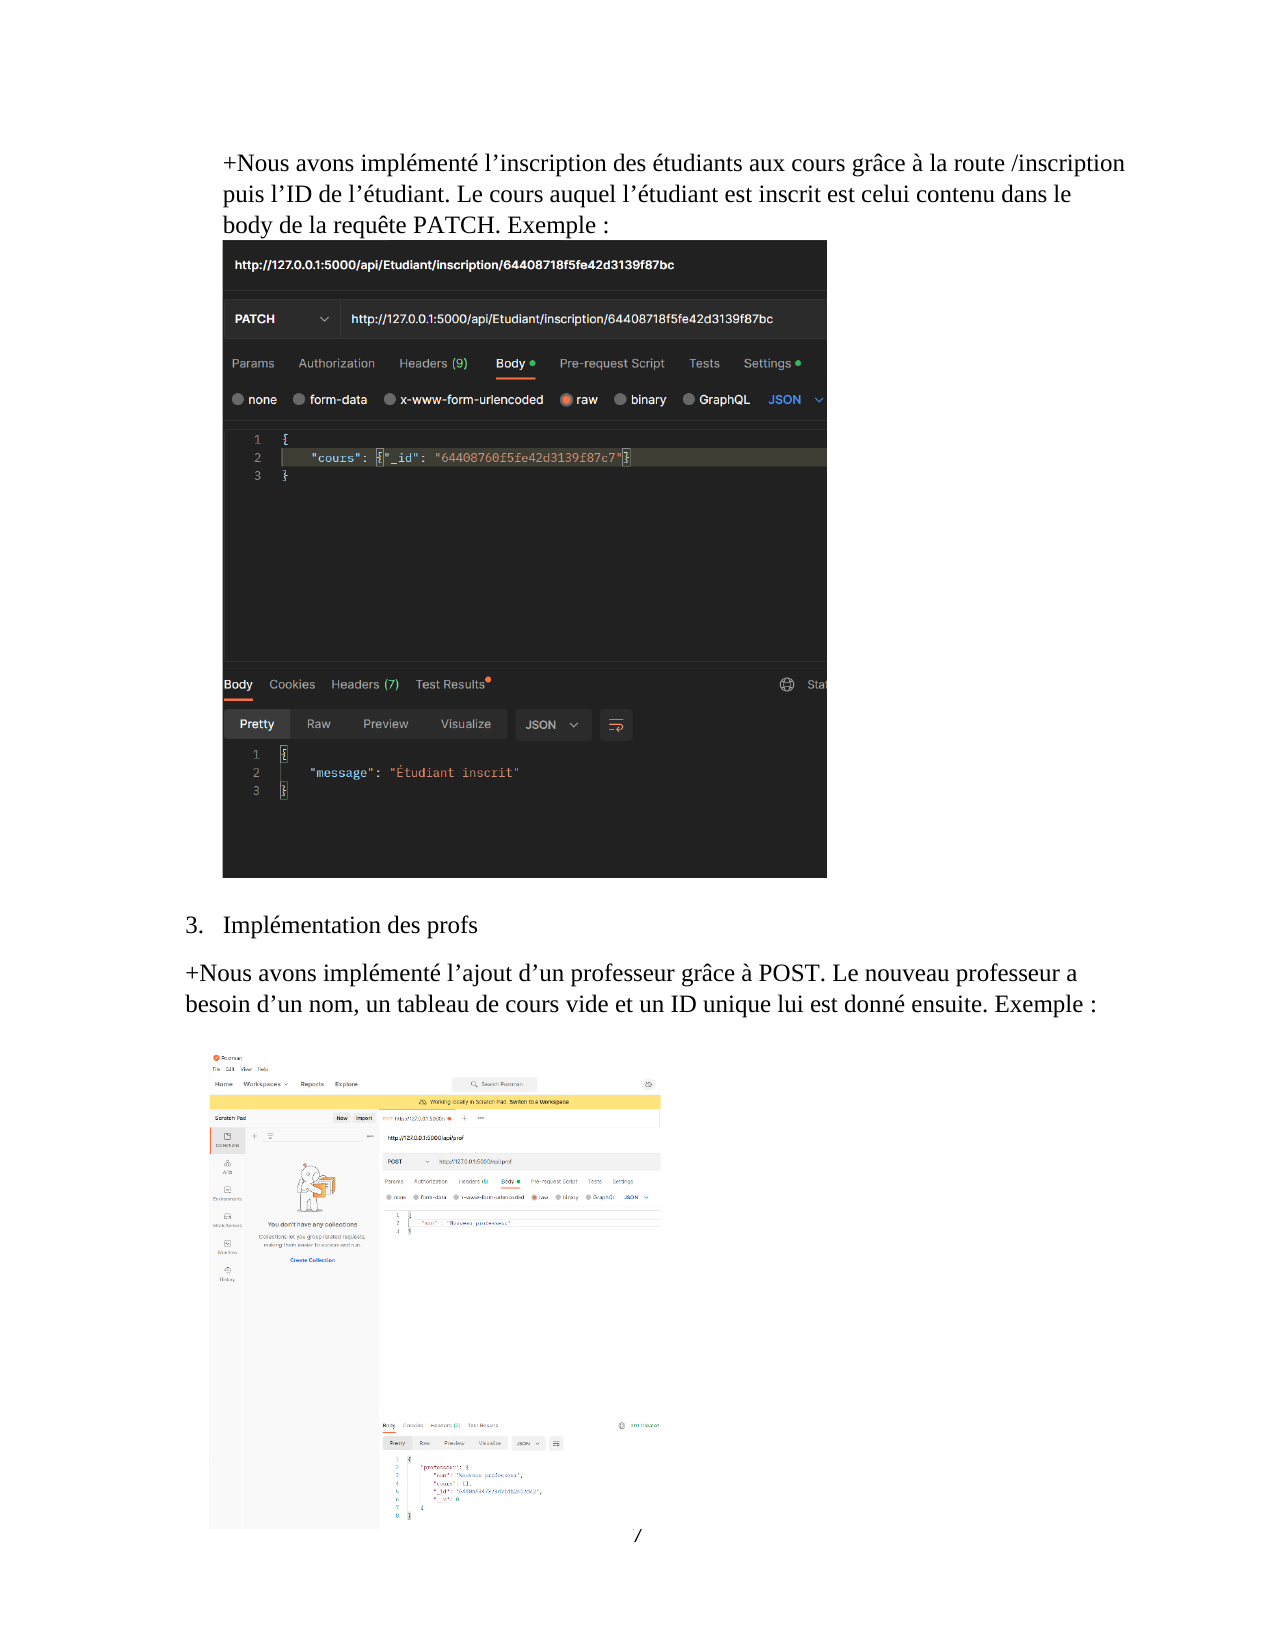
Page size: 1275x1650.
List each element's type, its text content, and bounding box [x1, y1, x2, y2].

text +Nous avons implémenté l’ajout d’un professeur grâce à POST. Le nouveau professeur a besoin d’un nom, un tableau de cours vide et un ID unique lui est donné ensuite. Exemple : [185, 958, 1127, 1018]
list Implémentation des profs [185, 911, 1127, 939]
picture [209, 1052, 661, 1529]
list +Nous avons implémenté l’inscription des étudiants aux cours grâce à la route /inscription puis l’ID de l’étudiant. Le cours auquel l’étudiant est inscrit est celui contenu dans le body de la requête PATCH. Exemple : [223, 148, 1127, 238]
picture [222, 240, 827, 878]
